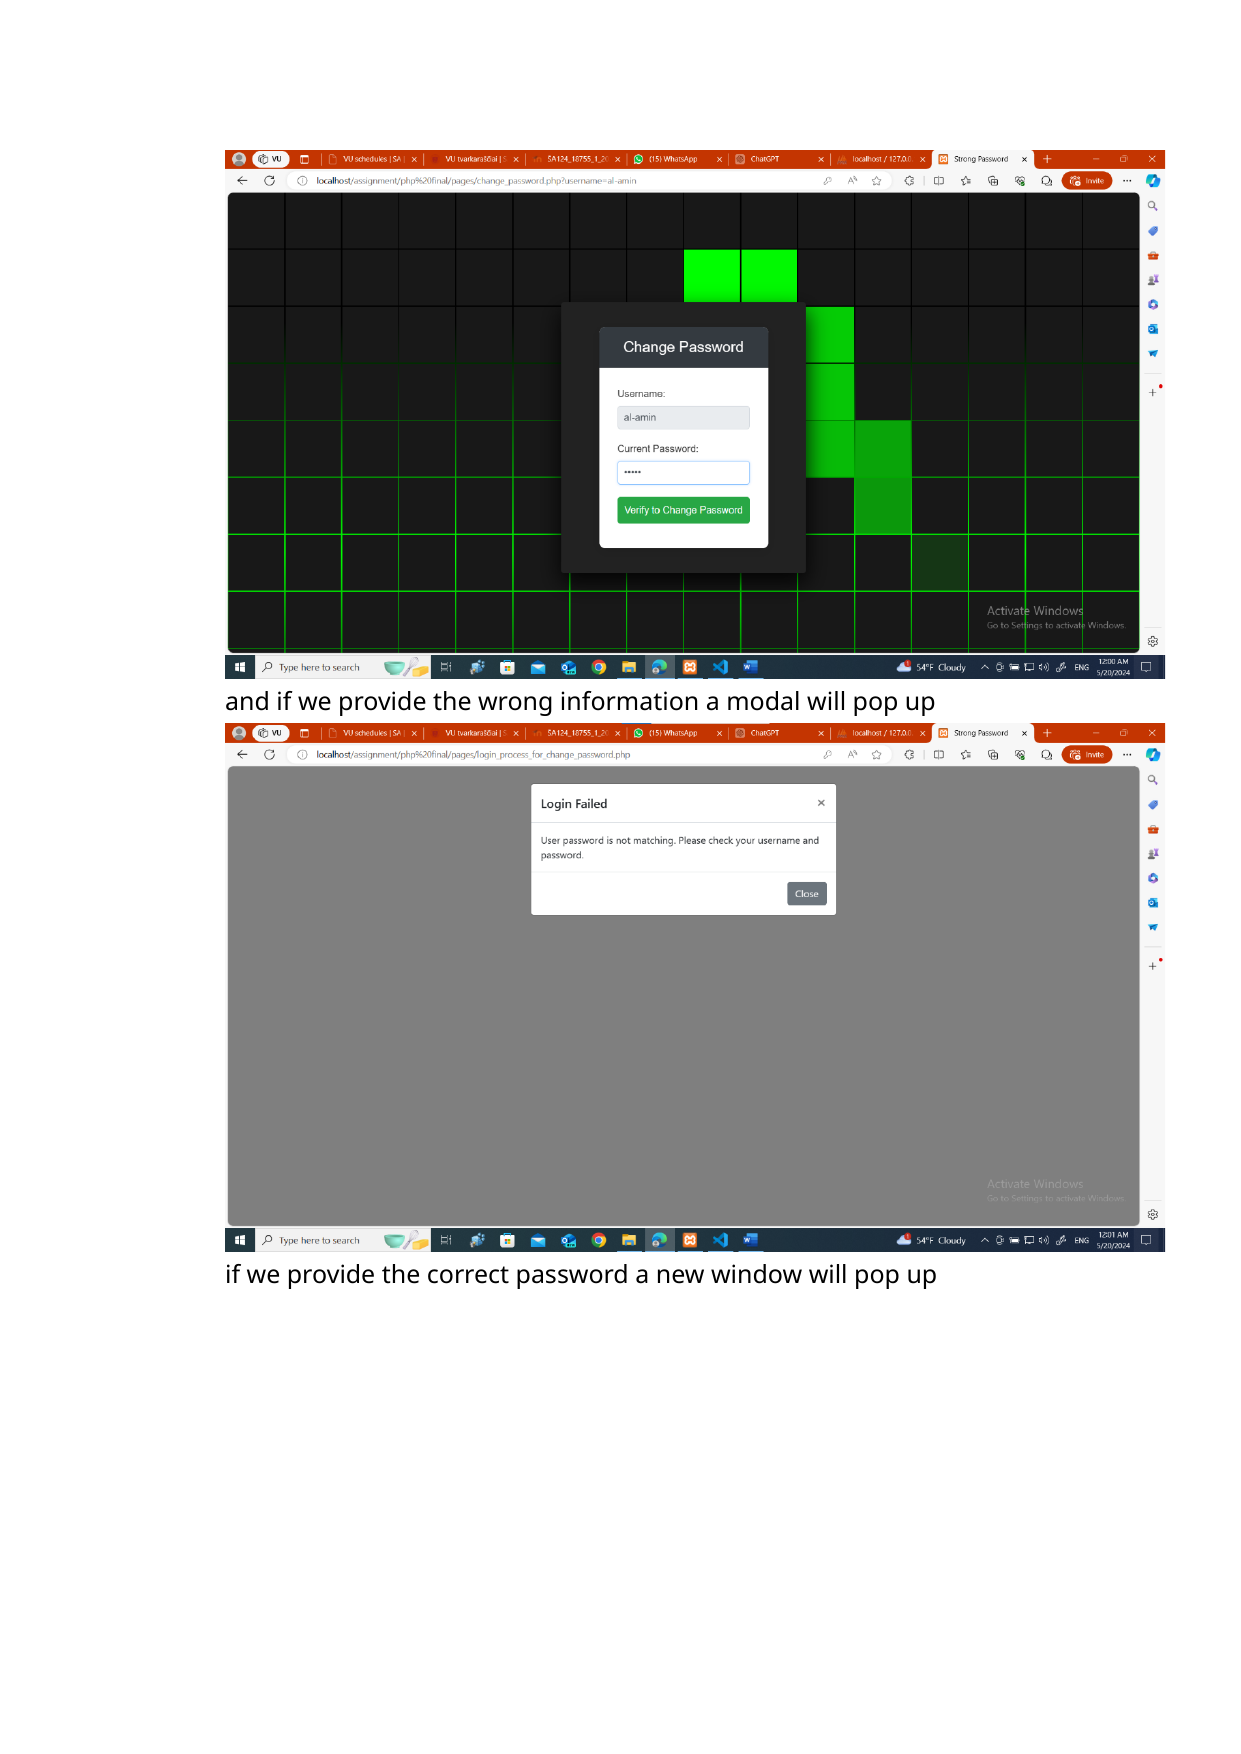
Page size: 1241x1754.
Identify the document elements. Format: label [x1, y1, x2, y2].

picture [225, 723, 1166, 1252]
picture [225, 150, 1166, 679]
list [187, 150, 1090, 1291]
